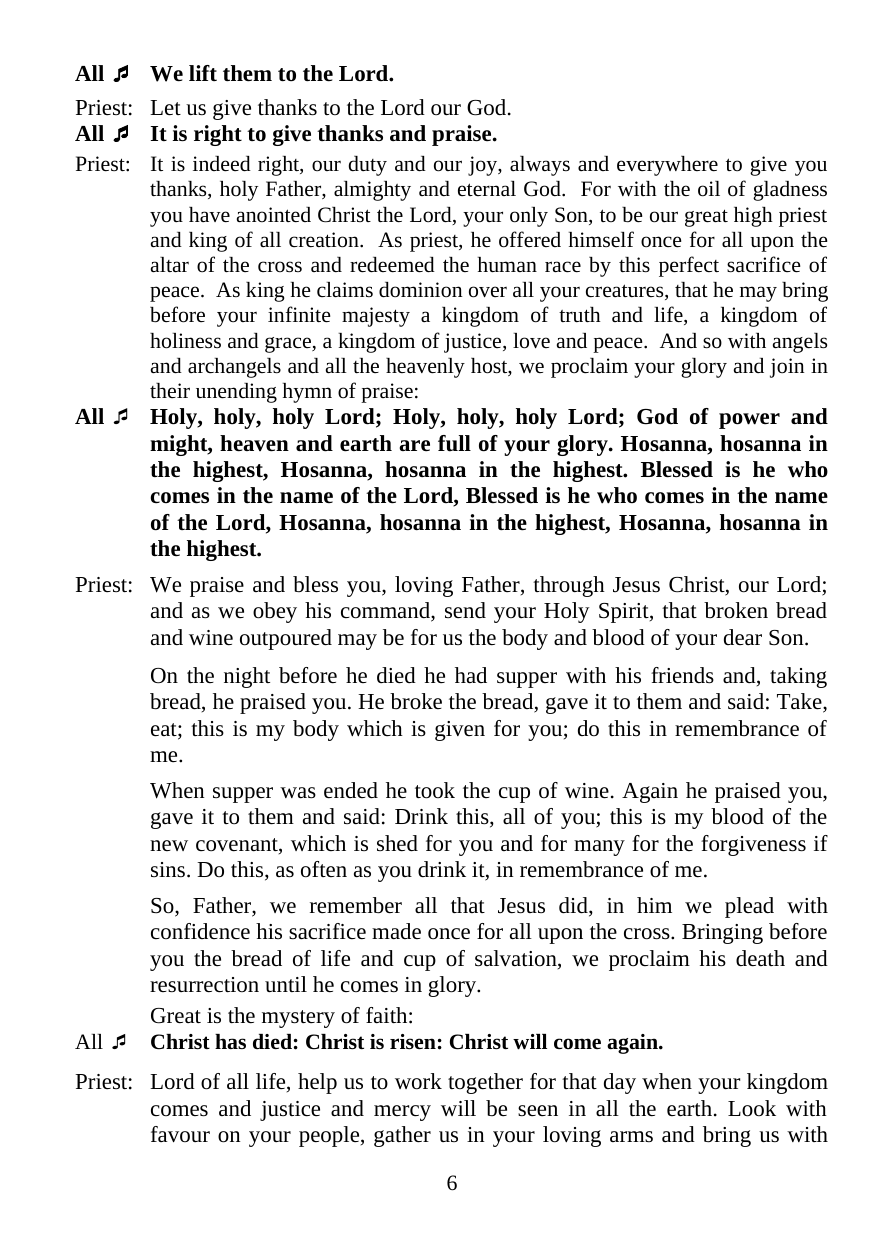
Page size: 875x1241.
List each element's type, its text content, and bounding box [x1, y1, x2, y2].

text When supper was ended he took the cup of wine. Again he praised you, gave it to them and said: Drink this, all of you; this is my blood of the new covenant, which is shed for you and for many for the forgiveness if sins. Do this, as often as you drink it, in remembrance of me. [75, 777, 829, 882]
text On the night before he died he had supper with his friends and, taking bread, he praised you. He broke the bread, gave it to them and said: Take, eat; this is my body which is given for you; do this in remembrance of me. [75, 662, 829, 767]
text Priest: Let us give thanks to the Lord our God. [75, 94, 829, 120]
text All Holy, holy, holy Lord; Holy, holy, holy Lord; God of power and might, heaven and earth are full of your glory. Hosanna, hosanna in the highest, Hosanna, hosanna in the highest. Blessed is he who comes in the name of the Lord, Blessed is he who comes in the name of the Lord, Hosanna, hosanna in the highest, Hosanna, hosanna in the highest. [75, 403, 829, 561]
text All Christ has died: Christ is risen: Christ will come again. [75, 1029, 829, 1054]
text So, Father, we remember all that Jesus did, in him we plead with confidence his sacrifice made once for all upon the cross. Bringing before you the bread of life and cup of salvation, we proclaim his death and resurrection until he comes in glory. [75, 892, 829, 997]
text All It is right to give thanks and praise. [75, 120, 829, 146]
text Priest: It is indeed right, our duty and our joy, always and everywhere to give you thanks, holy Father, almighty and eternal God. For with the oil of gladness you have anointed Christ the Lord, your only Son, to be our great high priest and king of all creation. As priest, he offered himself once for all upon the altar of the cross and redeemed the human race by this perfect sacrifice of peace. As king he claims dominion over all your creatures, that he may bring before your infinite majesty a kingdom of truth and life, a kingdom of holiness and grace, a kingdom of justice, love and peace. And so with angels and archangels and all the heavenly host, we proclaim your glory and join in their unending hymn of praise: [75, 151, 829, 403]
text Great is the mystery of faith: [75, 1002, 829, 1029]
text All We lift them to the Lord. [75, 60, 829, 86]
text Priest: We praise and bless you, loving Father, through Jesus Christ, our Lord; and as we obey his command, send your Holy Spirit, that broken bread and wine outpoured may be for us the body and blood of your dear Son. [75, 571, 829, 650]
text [75, 1068, 829, 1147]
